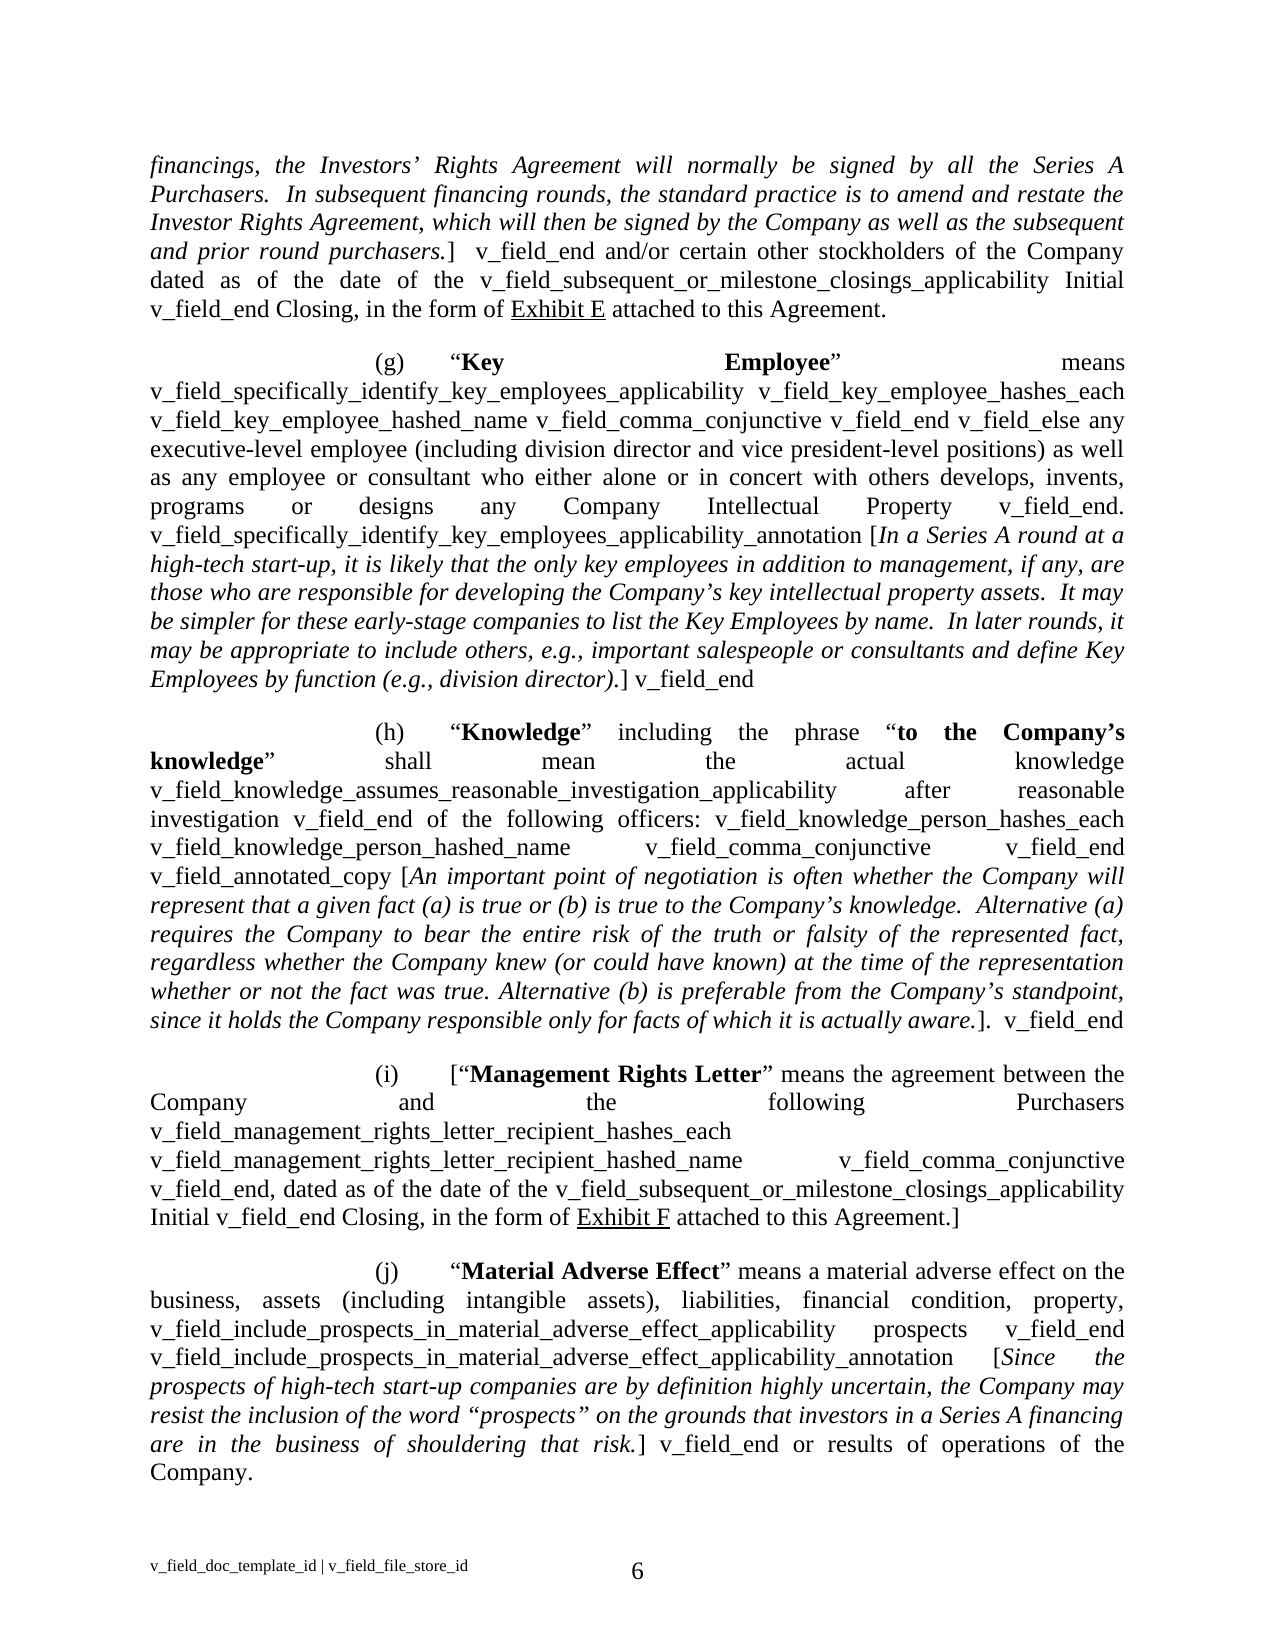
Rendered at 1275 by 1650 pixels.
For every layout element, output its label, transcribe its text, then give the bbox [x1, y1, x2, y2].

subtitle [“Management Rights Letter” means the agreement between the Company and the following Purchasers v_field_management_rights_letter_recipient_hashes_each v_field_management_rights_letter_recipient_hashed_name v_field_comma_conjunctive v_field_end, dated as of the date of the v_field_subsequent_or_milestone_closings_applicability Initial v_field_end Closing, in the form of Exhibit F attached to this Agreement.] [150, 1059, 1125, 1231]
subtitle “Key Employee” means v_field_specifically_identify_key_employees_applicability v_field_key_employee_hashes_each v_field_key_employee_hashed_name v_field_comma_conjunctive v_field_end v_field_else any executive-level employee (including division director and vice president-level positions) as well as any employee or consultant who either alone or in concert with others develops, invents, programs or designs any Company Intellectual Property v_field_end. v_field_specifically_identify_key_employees_applicability_annotation [In a Series A round at a high-tech start-up, it is likely that the only key employees in addition to management, if any, are those who are responsible for developing the Company’s key intellectual property assets. It may be simpler for these early-stage companies to list the Key Employees by name. In later rounds, it may be appropriate to include others, e.g., important salespeople or consultants and define Key Employees by function (e.g., division director).] v_field_end [150, 347, 1125, 692]
subtitle “Material Adverse Effect” means a material adverse effect on the business, assets (including intangible assets), liabilities, financial condition, property, v_field_include_prospects_in_material_adverse_effect_applicability prospects v_field_end v_field_include_prospects_in_material_adverse_effect_applicability_annotation [Since the prospects of high-tech start-up companies are by definition highly uncertain, the Company may resist the inclusion of the word “prospects” on the grounds that investors in a Series A financing are in the business of shouldering that risk.] v_field_end or results of operations of the Company. [150, 1256, 1125, 1486]
subtitle “Knowledge” including the phrase “to the Company’s knowledge” shall mean the actual knowledge v_field_knowledge_assumes_reasonable_investigation_applicability after reasonable investigation v_field_end of the following officers: v_field_knowledge_person_hashes_each v_field_knowledge_person_hashed_name v_field_comma_conjunctive v_field_end v_field_annotated_copy [An important point of negotiation is often whether the Company will represent that a given fact (a) is true or (b) is true to the Company’s knowledge. Alternative (a) requires the Company to bear the entire risk of the truth or falsity of the represented fact, regardless whether the Company knew (or could have known) at the time of the representation whether or not the fact was true. Alternative (b) is preferable from the Company’s standpoint, since it holds the Company responsible only for facts of which it is actually aware.]. v_field_end [150, 717, 1125, 1034]
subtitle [150, 150, 1125, 322]
